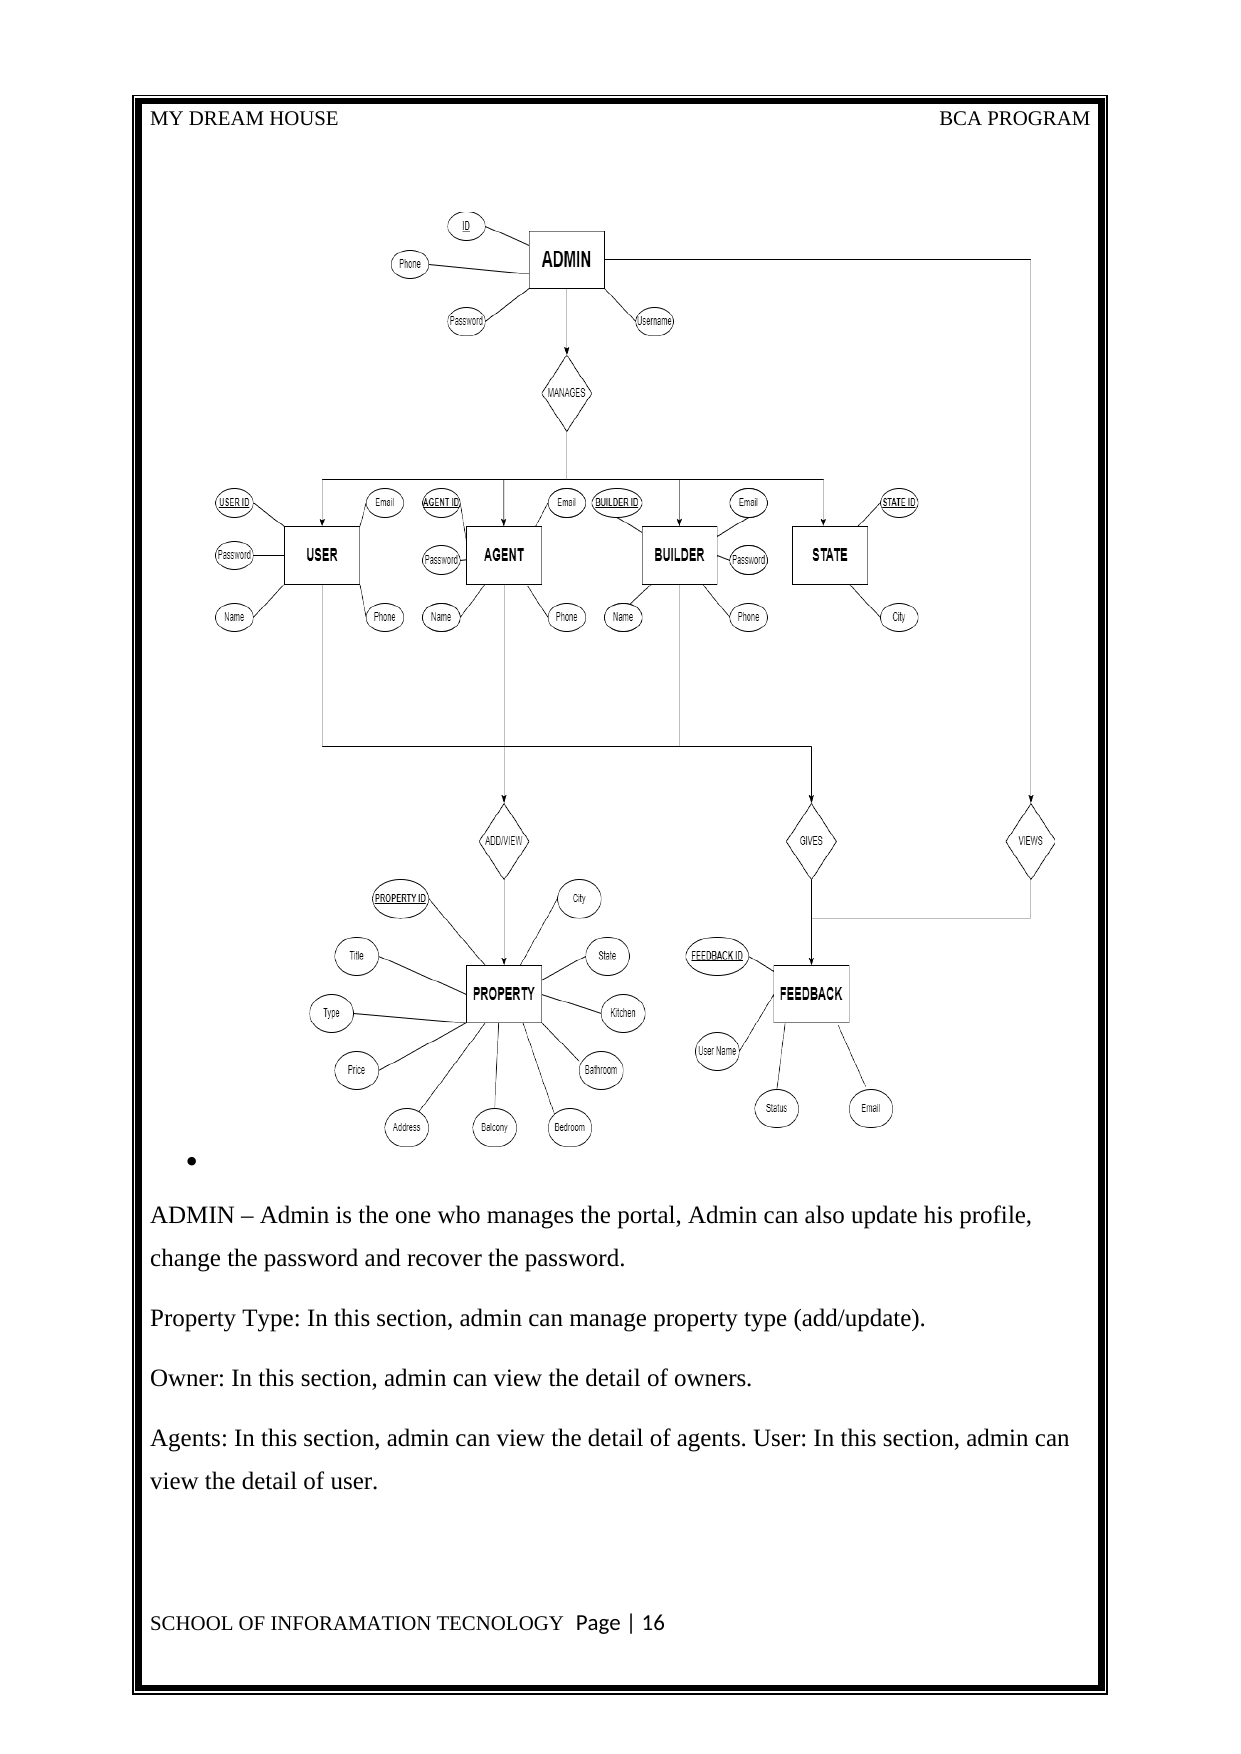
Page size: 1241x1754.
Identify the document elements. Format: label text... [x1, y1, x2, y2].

text ADMIN – Admin is the one who manages the portal, Admin can also update his profile, change the password and recover the password. [150, 1200, 1090, 1272]
text Owner: In this section, admin can view the detail of owners. [150, 1363, 1090, 1392]
text Agents: In this section, admin can view the detail of agents. User: In this section, admin can view the detail of user. [150, 1423, 1090, 1494]
picture [215, 212, 1055, 1147]
text Property Type: In this section, admin can manage property type (add/update). [150, 1303, 1090, 1332]
